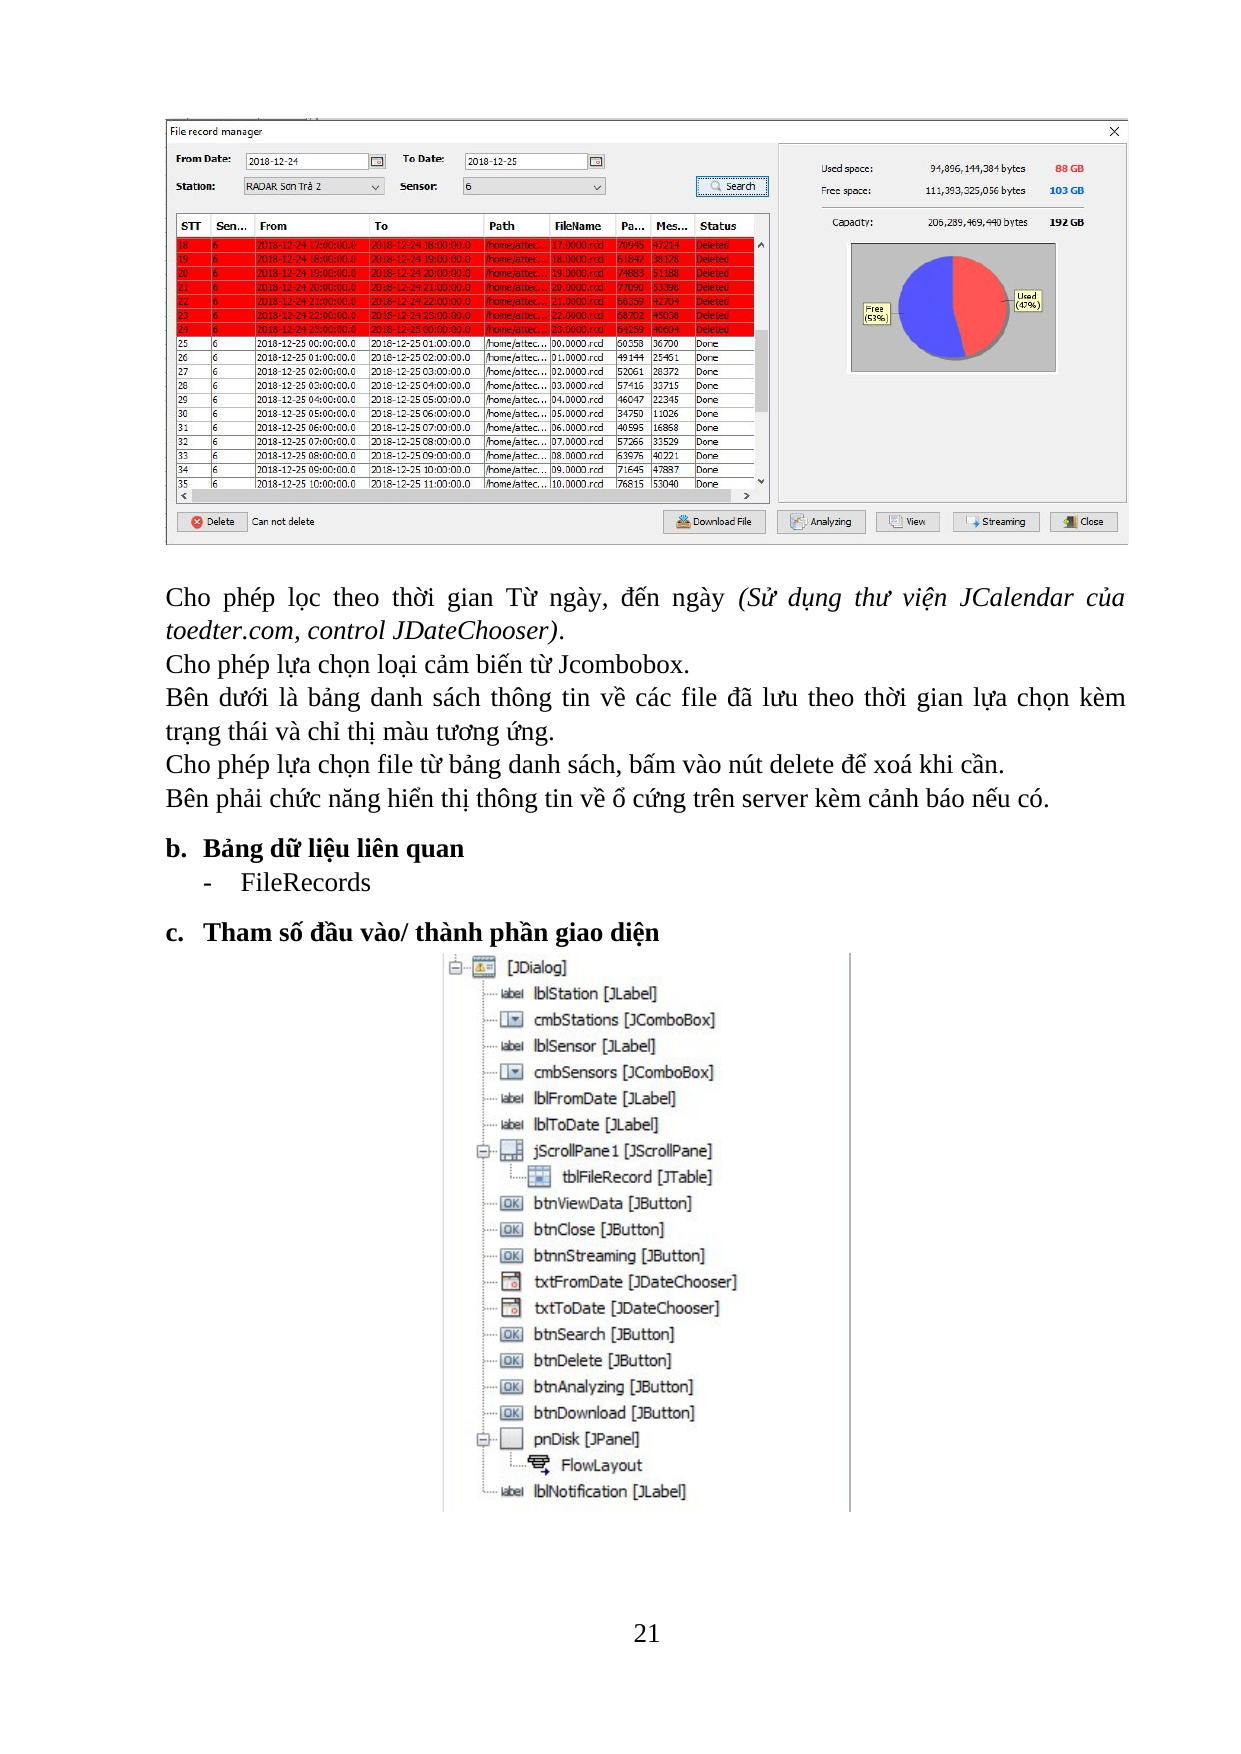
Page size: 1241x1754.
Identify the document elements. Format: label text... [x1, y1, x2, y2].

picture [442, 953, 851, 1512]
list Bên dưới là bảng danh sách thông tin về các file đã lưu theo thời gian lựa chọn kèm trạng thái và chỉ thị màu tương ứng. [165, 682, 1128, 746]
list Cho phép lựa chọn file từ bảng danh sách, bấm vào nút delete để xoá khi cần. [165, 749, 1128, 780]
list Cho phép lựa chọn loại cảm biến từ Jcombobox. [165, 648, 1128, 679]
picture [165, 118, 1129, 545]
list Cho phép lọc theo thời gian Từ ngày, đến ngày (Sử dụng thư viện JCalendar của toedter.com, control JDateChooser). [165, 581, 1128, 646]
subtitle Bảng dữ liệu liên quan [165, 832, 1128, 863]
list Bên phải chức năng hiển thị thông tin về ổ cứng trên server kèm cảnh báo nếu có. [165, 782, 1128, 813]
subtitle Tham số đầu vào/ thành phần giao diện [165, 916, 1128, 947]
list FileRecords [203, 866, 1128, 897]
